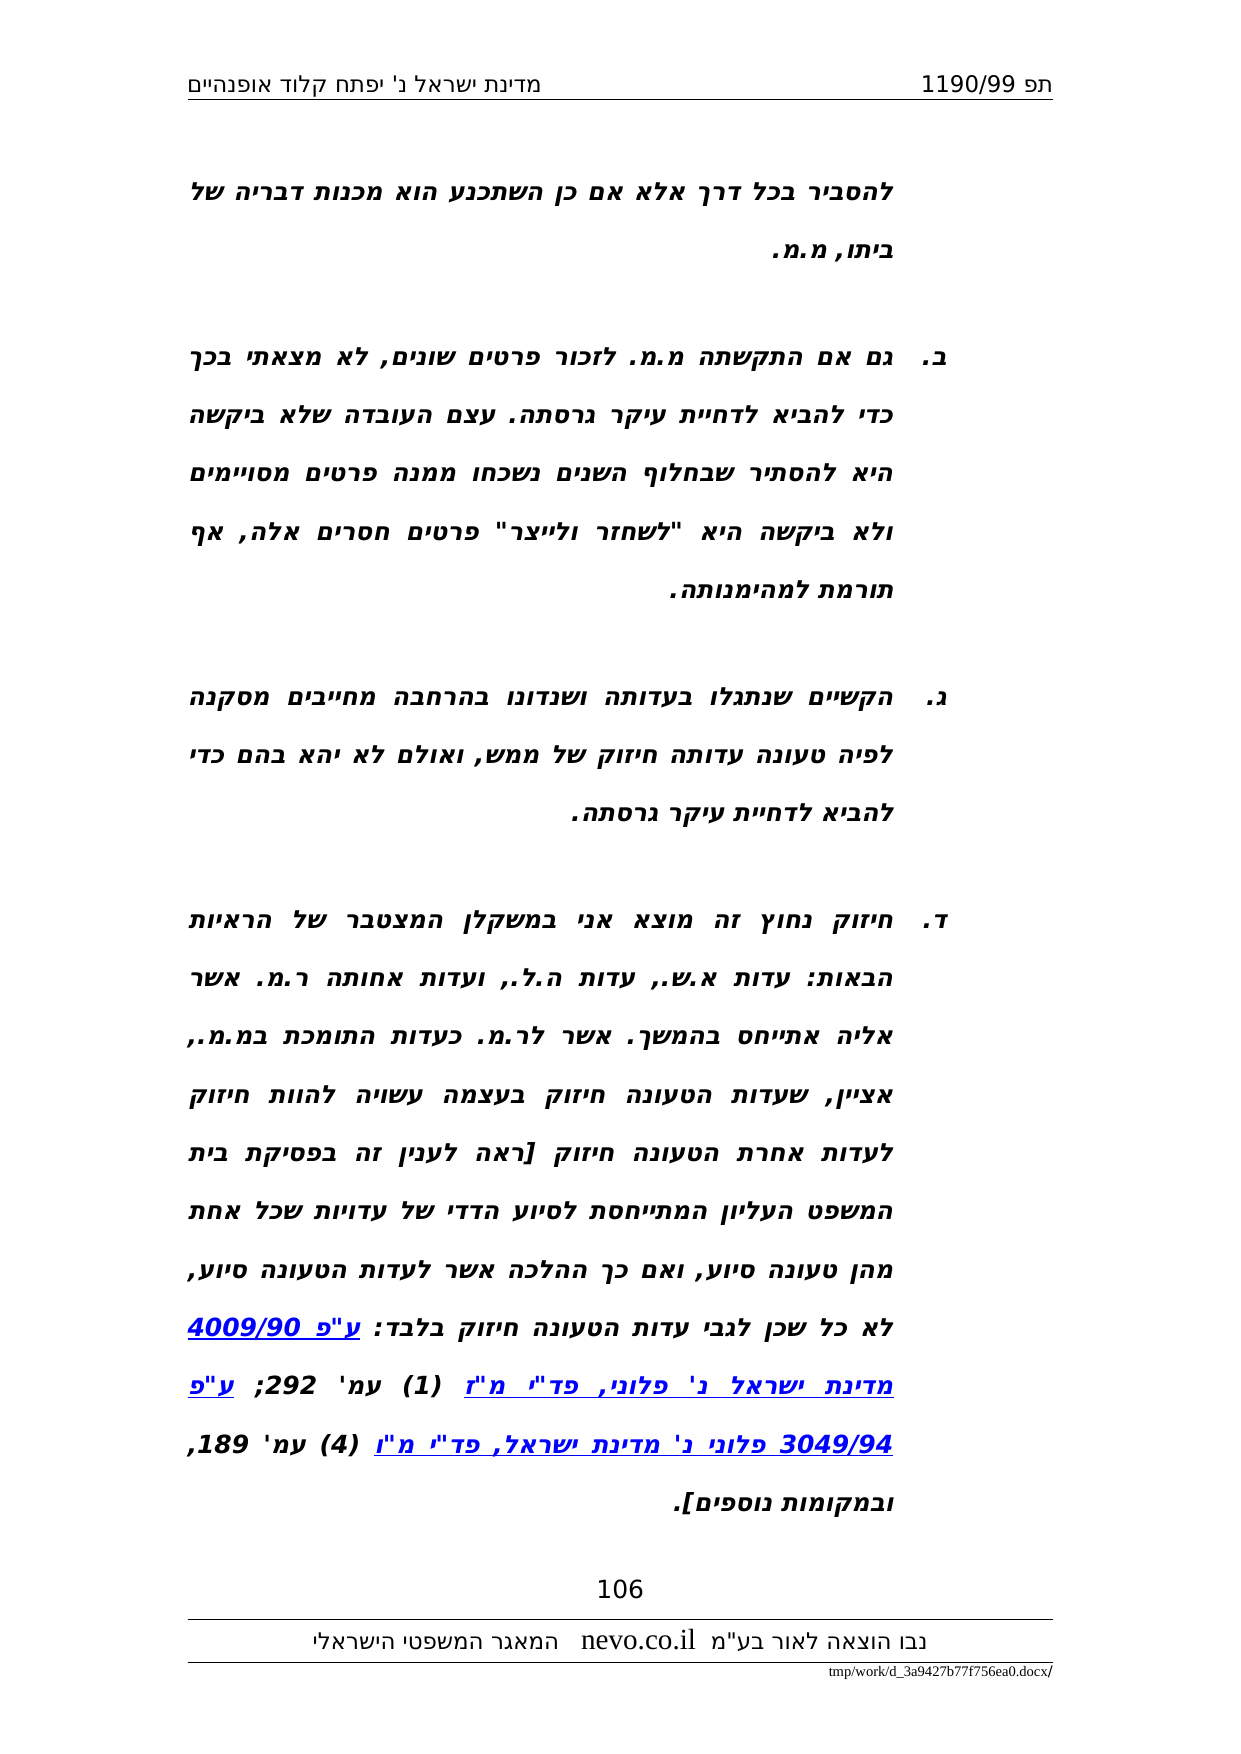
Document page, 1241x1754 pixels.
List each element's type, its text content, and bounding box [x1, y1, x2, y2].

text ד. חיזוק נחוץ זה מוצא אני במשקלן המצטבר של הראיות הבאות: עדות א.ש., עדות ה.ל., ועדות אחותה ר.מ. אשר אליה אתייחס בהמשך. אשר לר.מ. כעדות התומכת במ.מ., אציין, שעדות הטעונה חיזוק בעצמה עשויה להוות חיזוק לעדות אחרת הטעונה חיזוק [ראה לענין זה בפסיקת בית המשפט העליון המתייחסת לסיוע הדדי של עדויות שכל אחת מהן טעונה סיוע, ואם כך ההלכה אשר לעדות הטעונה סיוע, לא כל שכן לגבי עדות הטעונה חיזוק בלבד: ע"פ 4009/90 מדינת ישראל נ' פלוני, פד"י מ"ז (1) עמ' 292; ע"פ 3049/94 פלוני נ' מדינת ישראל, פד"י מ"ו (4) עמ' 189, ובמקומות נוספים]. [187, 905, 946, 1517]
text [187, 177, 946, 265]
text ג. הקשיים שנתגלו בעדותה ושנדונו בהרחבה מחייבים מסקנה לפיה טעונה עדותה חיזוק של ממש, ואולם לא יהא בהם כדי להביא לדחיית עיקר גרסתה. [187, 682, 946, 828]
text ב. גם אם התקשתה מ.מ. לזכור פרטים שונים, לא מצאתי בכך כדי להביא לדחיית עיקר גרסתה. עצם העובדה שלא ביקשה היא להסתיר שבחלוף השנים נשכחו ממנה פרטים מסויימים ולא ביקשה היא "לשחזר ולייצר" פרטים חסרים אלה, אף תורמת למהימנותה. [187, 342, 946, 604]
